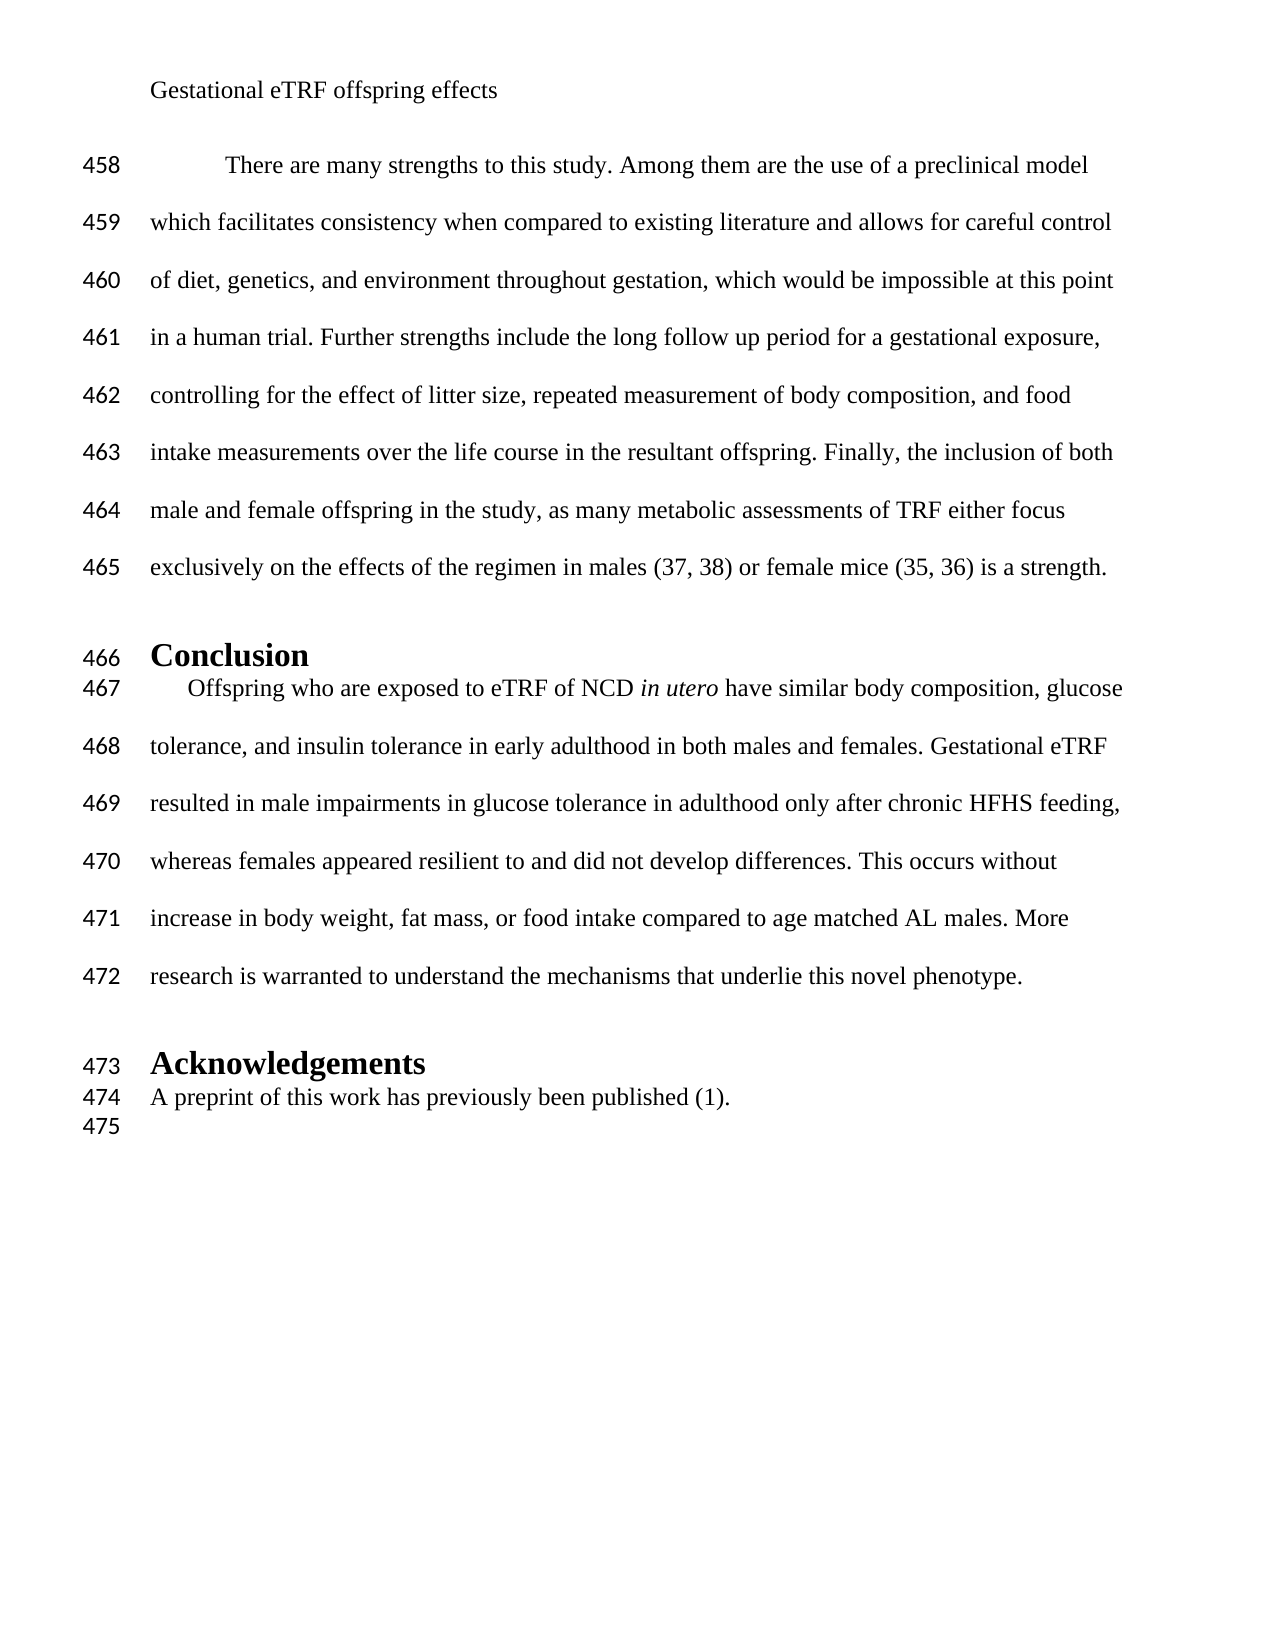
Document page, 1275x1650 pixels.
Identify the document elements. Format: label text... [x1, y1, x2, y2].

subtitle Conclusion [150, 635, 1125, 673]
text A preprint of this work has previously been published (1). [150, 1082, 1125, 1110]
text Offspring who are exposed to eTRF of NCD in utero have similar body composition, glucose tolerance, and insulin tolerance in early adulthood in both males and females. Gestational eTRF resulted in male impairments in glucose tolerance in adulthood only after chronic HFHS feeding, whereas females appeared resilient to and did not develop differences. This occurs without increase in body weight, fat mass, or food intake compared to age matched AL males. More research is warranted to understand the mechanisms that underlie this novel phenotype. [150, 673, 1125, 989]
subtitle Acknowledgements [150, 1043, 1125, 1082]
